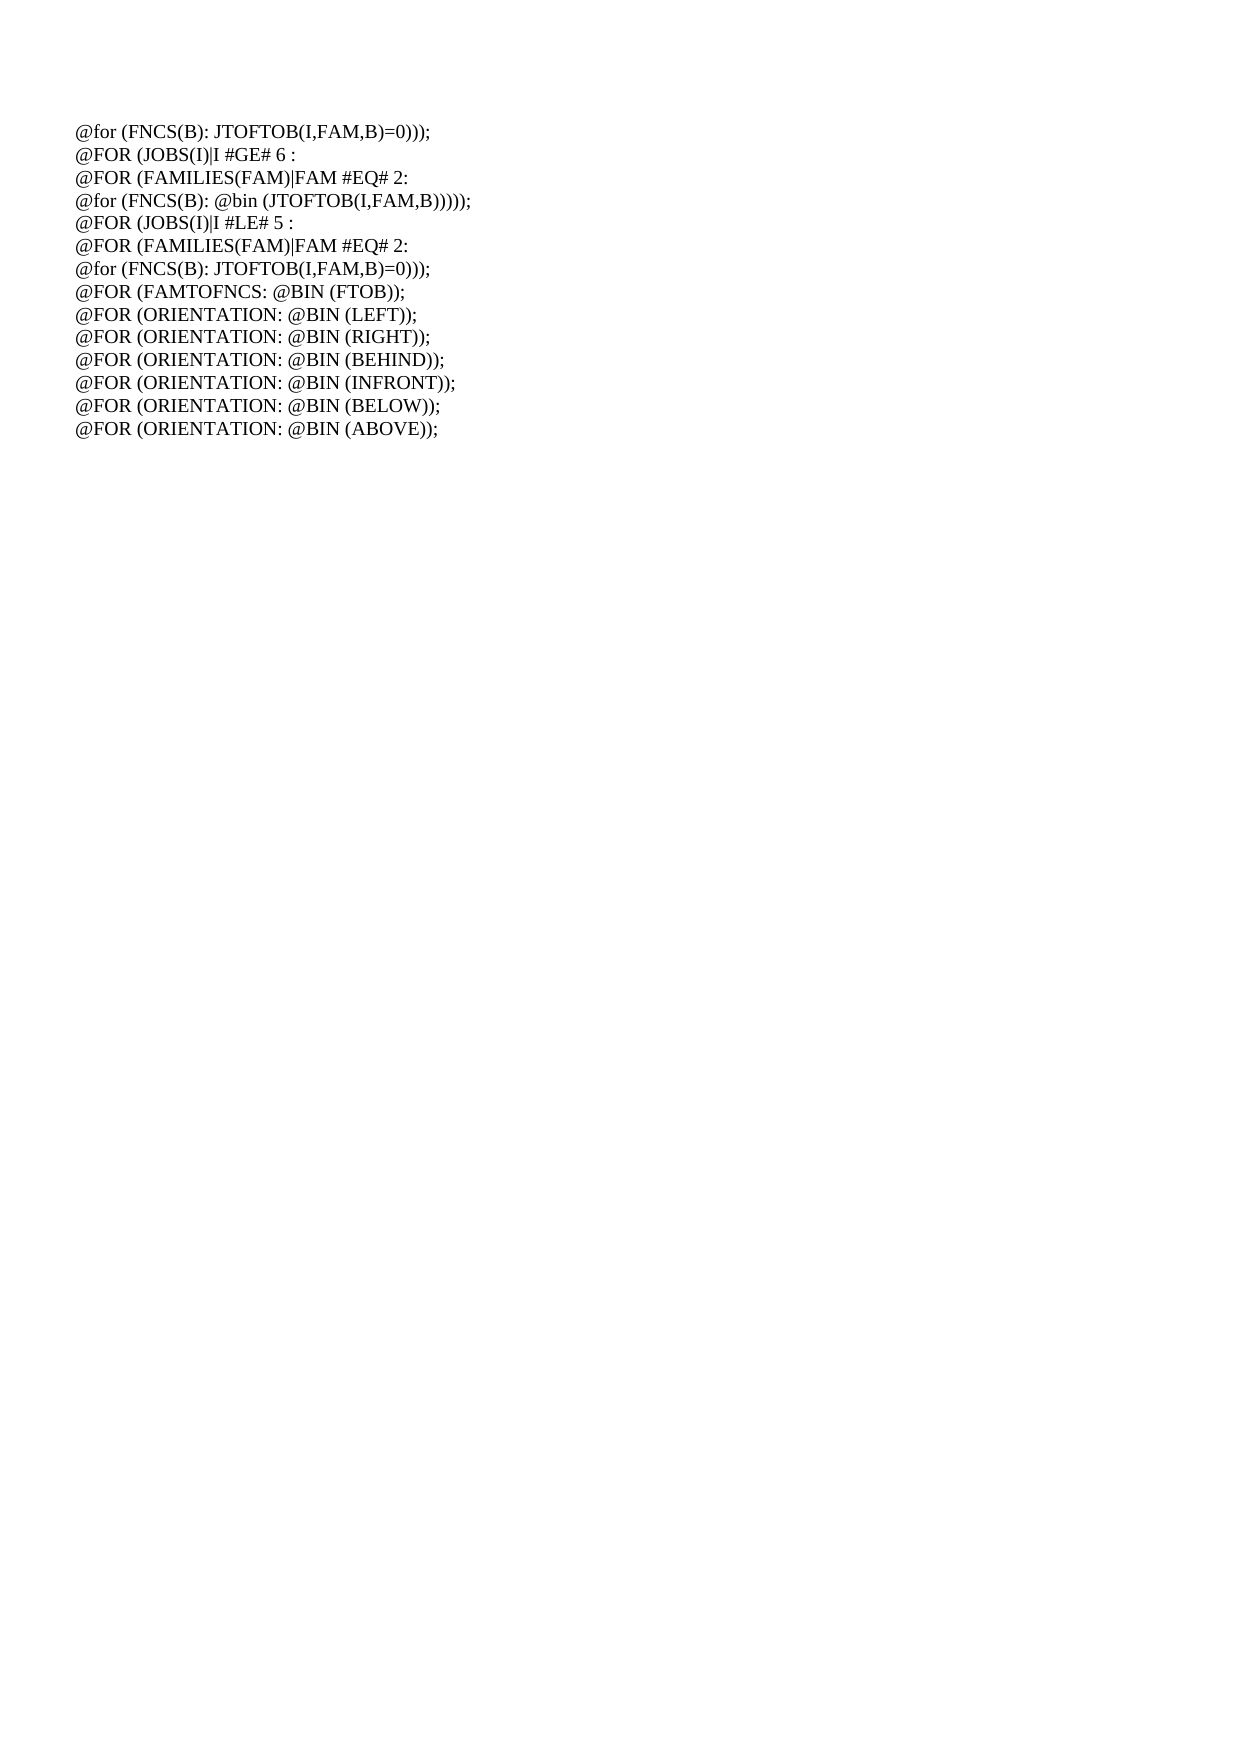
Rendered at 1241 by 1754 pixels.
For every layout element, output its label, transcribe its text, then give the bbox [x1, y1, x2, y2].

text @for (FNCS(B): @bin (JTOFTOB(I,FAM,B))))); [75, 188, 1165, 211]
text @FOR (ORIENTATION: @BIN (LEFT)); [75, 303, 1165, 325]
text @FOR (ORIENTATION: @BIN (RIGHT)); [75, 325, 1165, 348]
text @FOR (ORIENTATION: @BIN (BELOW)); [75, 394, 1165, 417]
text @FOR (FAMILIES(FAM)|FAM #EQ# 2: [75, 166, 1165, 188]
text @FOR (ORIENTATION: @BIN (INFRONT)); [75, 371, 1165, 394]
text @FOR (JOBS(I)|I #GE# 6 : [75, 143, 1165, 166]
text @FOR (ORIENTATION: @BIN (BEHIND)); [75, 348, 1165, 371]
text @for (FNCS(B): JTOFTOB(I,FAM,B)=0))); [75, 120, 1165, 143]
text @FOR (FAMILIES(FAM)|FAM #EQ# 2: [75, 234, 1165, 257]
text @FOR (JOBS(I)|I #LE# 5 : [75, 211, 1165, 234]
text @for (FNCS(B): JTOFTOB(I,FAM,B)=0))); [75, 257, 1165, 280]
text @FOR (ORIENTATION: @BIN (ABOVE)); [75, 417, 1165, 439]
text @FOR (FAMTOFNCS: @BIN (FTOB)); [75, 280, 1165, 303]
